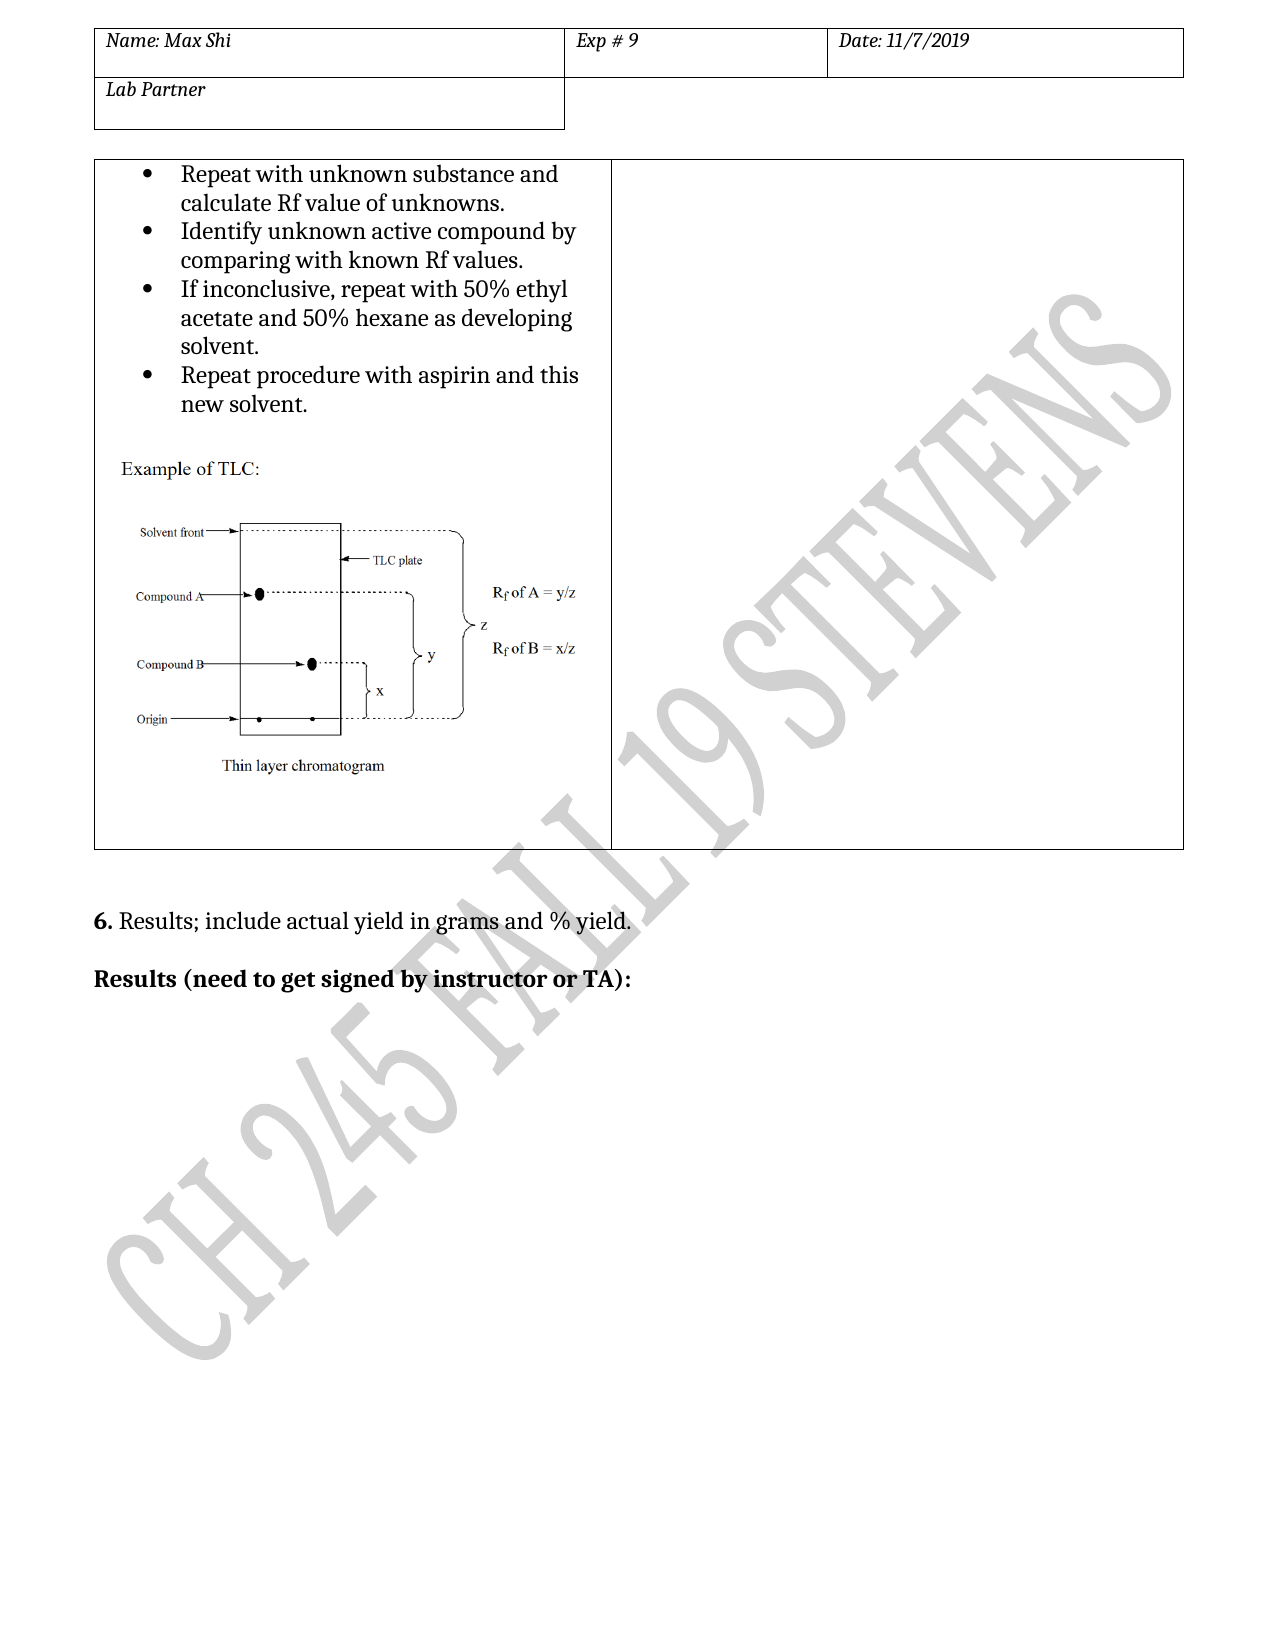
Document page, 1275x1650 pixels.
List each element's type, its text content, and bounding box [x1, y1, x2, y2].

picture [105, 447, 599, 791]
text 6. Results; include actual yield in grams and % yield. [94, 907, 1087, 936]
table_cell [95, 160, 611, 848]
table_cell [612, 160, 1183, 848]
text Results (need to get signed by instructor or TA): [94, 964, 1087, 993]
